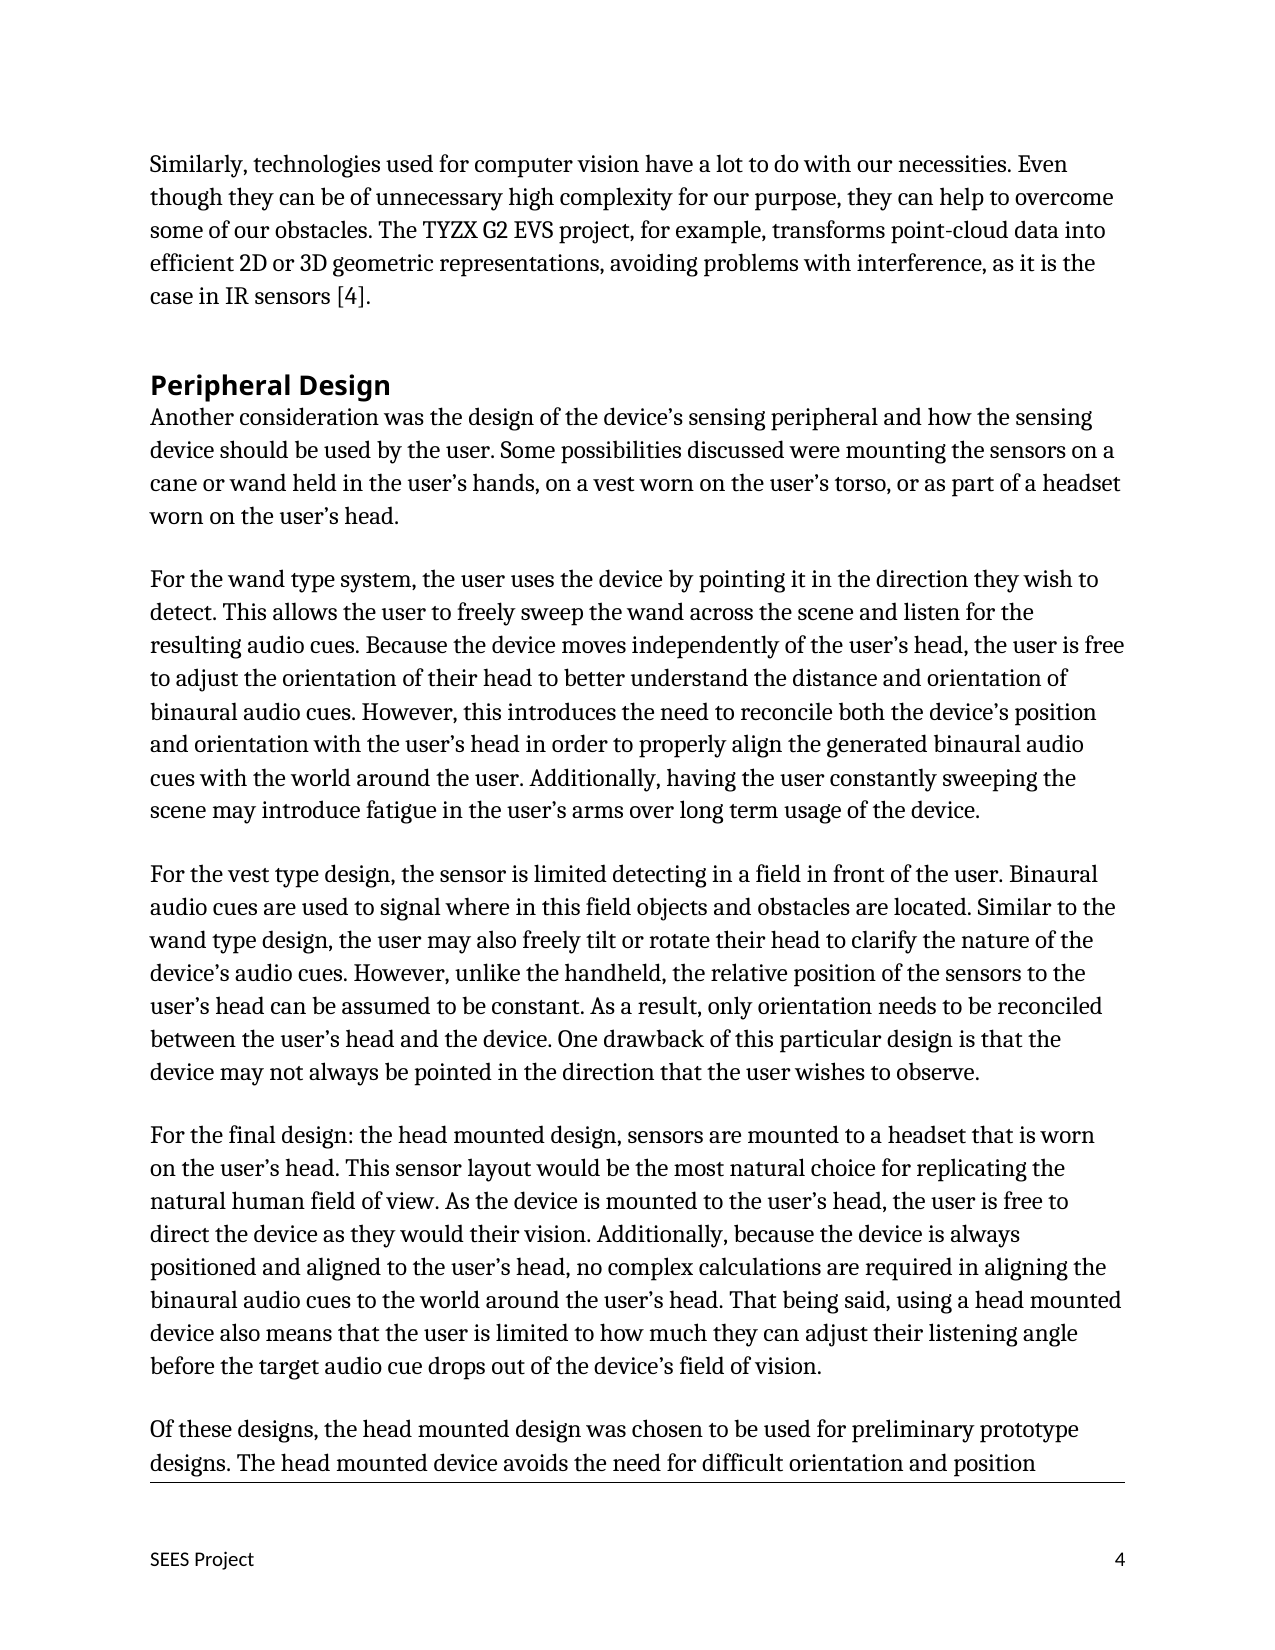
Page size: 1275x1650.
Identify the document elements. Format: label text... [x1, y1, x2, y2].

text For the final design: the head mounted design, sensors are mounted to a headset that is worn on the user’s head. This sensor layout would be the most natural choice for replicating the natural human field of view. As the device is mounted to the user’s head, the user is free to direct the device as they would their vision. Additionally, because the device is always positioned and aligned to the user’s head, no complex calculations are required in aligning the binaural audio cues to the world around the user’s head. That being said, using a head mounted device also means that the user is limited to how much they can adjust their listening angle before the target audio cue drops out of the device’s field of vision. [150, 1121, 1125, 1381]
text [150, 1415, 1125, 1477]
text For the vest type design, the sensor is limited detecting in a field in front of the user. Binaural audio cues are used to signal where in this field objects and obstacles are located. Similar to the wand type design, the user may also freely tilt or rotate their head to clarify the nature of the device’s audio cues. However, unlike the handheld, the relative position of the sensors to the user’s head can be assumed to be constant. As a result, only orientation needs to be reconciled between the user’s head and the device. One drawback of this particular design is that the device may not always be pointed in the direction that the user wishes to observe. [150, 860, 1125, 1087]
subtitle Peripheral Design [150, 366, 1125, 403]
text For the wand type system, the user uses the device by pointing it in the direction they wish to detect. This allows the user to freely sweep the wand across the scene and listen for the resulting audio cues. Because the device moves independently of the user’s head, the user is free to adjust the orientation of their head to better understand the distance and orientation of binaural audio cues. However, this introduces the need to reconcile both the device’s position and orientation with the user’s head in order to properly align the generated binaural audio cues with the world around the user. Additionally, having the user constantly sweeping the scene may introduce fatigue in the user’s arms over long term usage of the device. [150, 565, 1125, 825]
text Another consideration was the design of the device’s sensing peripheral and how the sensing device should be used by the user. Some possibilities discussed were mounting the sensors on a cane or wand held in the user’s hands, on a vest worn on the user’s torso, or as part of a headset worn on the user’s head. [150, 403, 1125, 531]
text Similarly, technologies used for computer vision have a lot to do with our necessities. Even though they can be of unnecessary high complexity for our purpose, they can help to overcome some of our obstacles. The TYZX G2 EVS project, for example, transforms point-cloud data into efficient 2D or 3D geometric representations, avoiding problems with interference, as it is the case in IR sensors [4]. [150, 150, 1125, 311]
